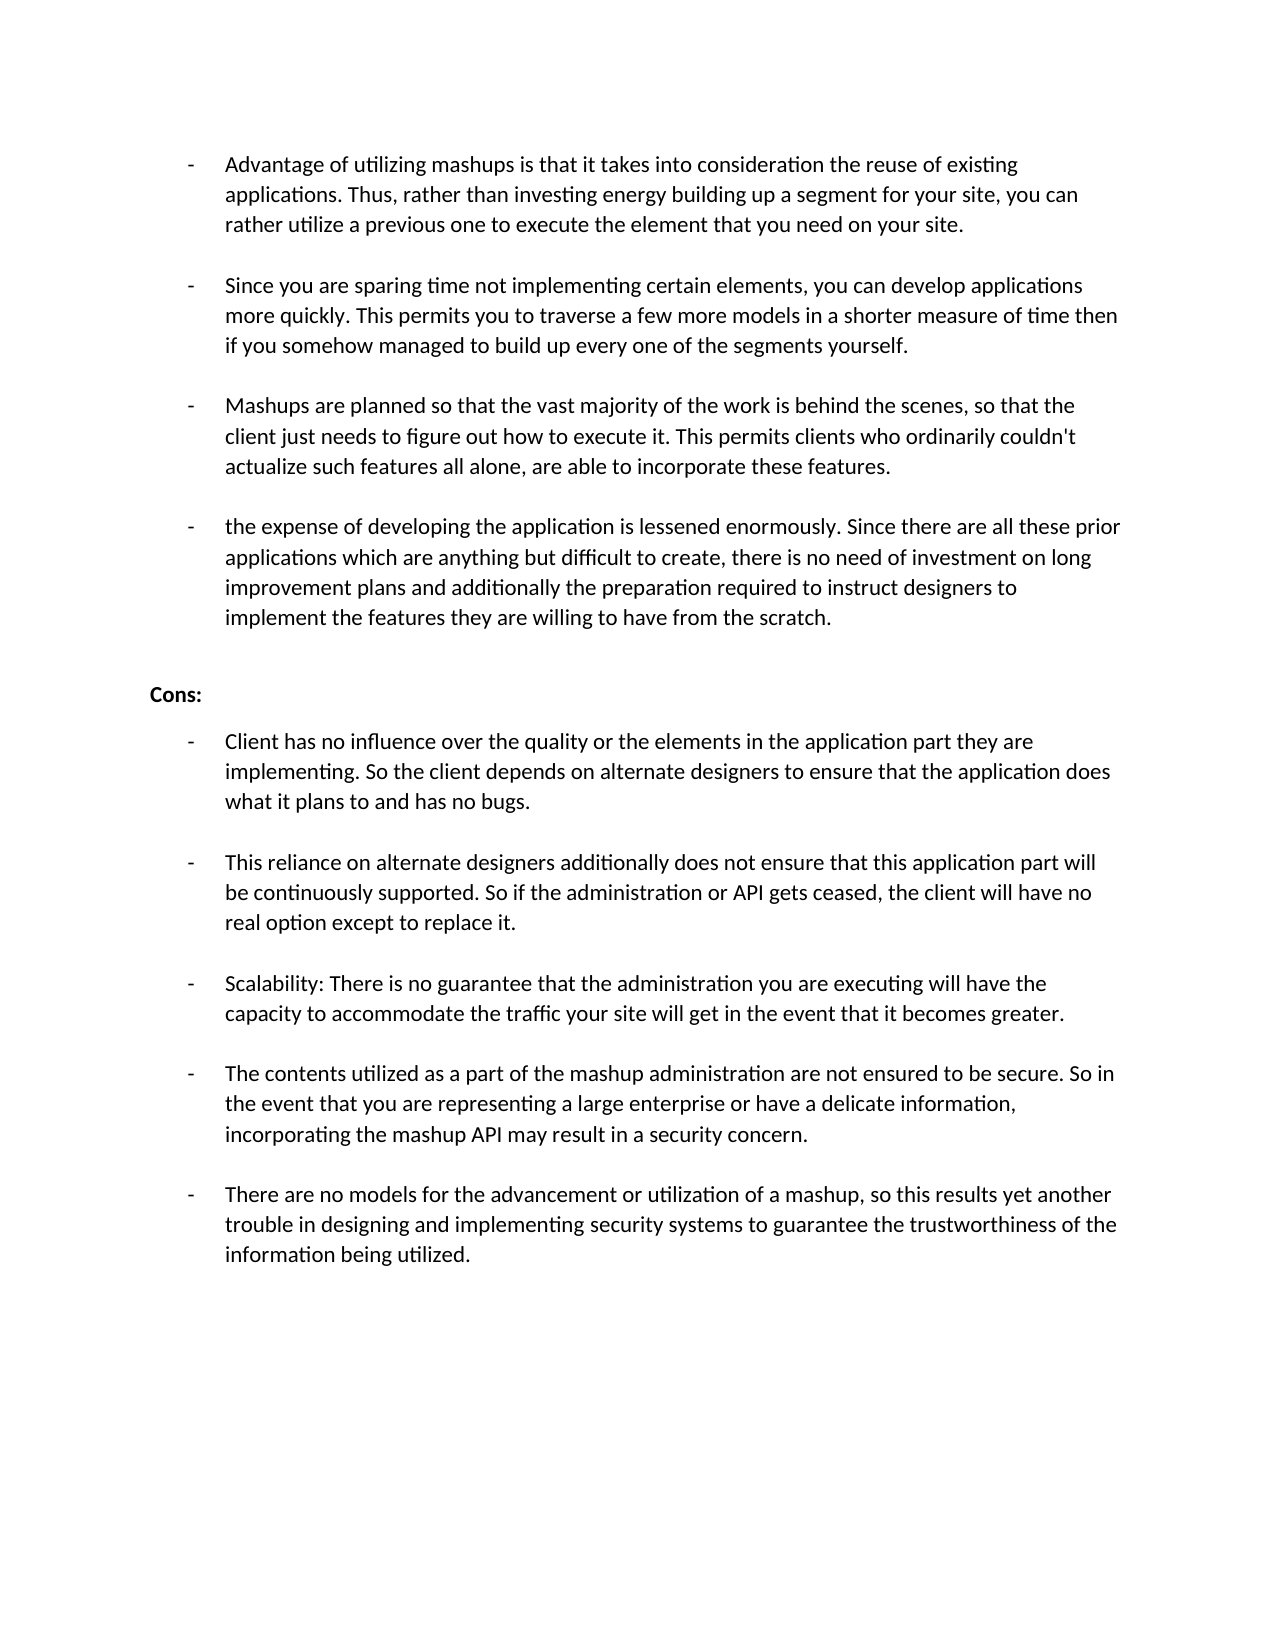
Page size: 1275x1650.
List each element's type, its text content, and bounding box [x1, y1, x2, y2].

list Scalability: There is no guarantee that the administration you are executing will have the capacity to accommodate the traffic your site will get in the event that it becomes greater. [187, 969, 1125, 1027]
list Mashups are planned so that the vast majority of the work is behind the scenes, so that the client just needs to figure out how to execute it. This permits clients who ordinarily couldn't actualize such features all alone, are able to incorporate these features. [187, 392, 1125, 480]
text Cons: [150, 680, 1125, 708]
list There are no models for the advancement or utilization of a mashup, so this results yet another trouble in designing and implementing security systems to guarantee the trustworthiness of the information being utilized. [187, 1180, 1125, 1269]
list This reliance on alternate designers additionally does not ensure that this application part will be continuously supported. So if the administration or API gets ceased, the client will have no real option except to replace it. [187, 848, 1125, 936]
list Advantage of utilizing mashups is that it takes into consideration the reuse of existing applications. Thus, rather than investing energy building up a segment for your site, you can rather utilize a previous one to execute the element that you need on your site. [187, 150, 1125, 238]
list The contents utilized as a part of the mashup administration are not ensured to be secure. So in the event that you are representing a large enterprise or have a delicate information, incorporating the mashup API may result in a security concern. [187, 1059, 1125, 1148]
list Client has no influence over the quality or the elements in the application part they are implementing. So the client depends on alternate designers to ensure that the application does what it plans to and has no bugs. [187, 727, 1125, 816]
list the expense of developing the application is lessened enormously. Since there are all these prior applications which are anything but difficult to create, there is no need of investment on long improvement plans and additionally the preparation required to instruct designers to implement the features they are willing to have from the scratch. [187, 512, 1125, 631]
list Since you are sparing time not implementing certain elements, you can develop applications more quickly. This permits you to traverse a few more models in a shorter measure of time then if you somehow managed to build up every one of the segments yourself. [187, 271, 1125, 359]
